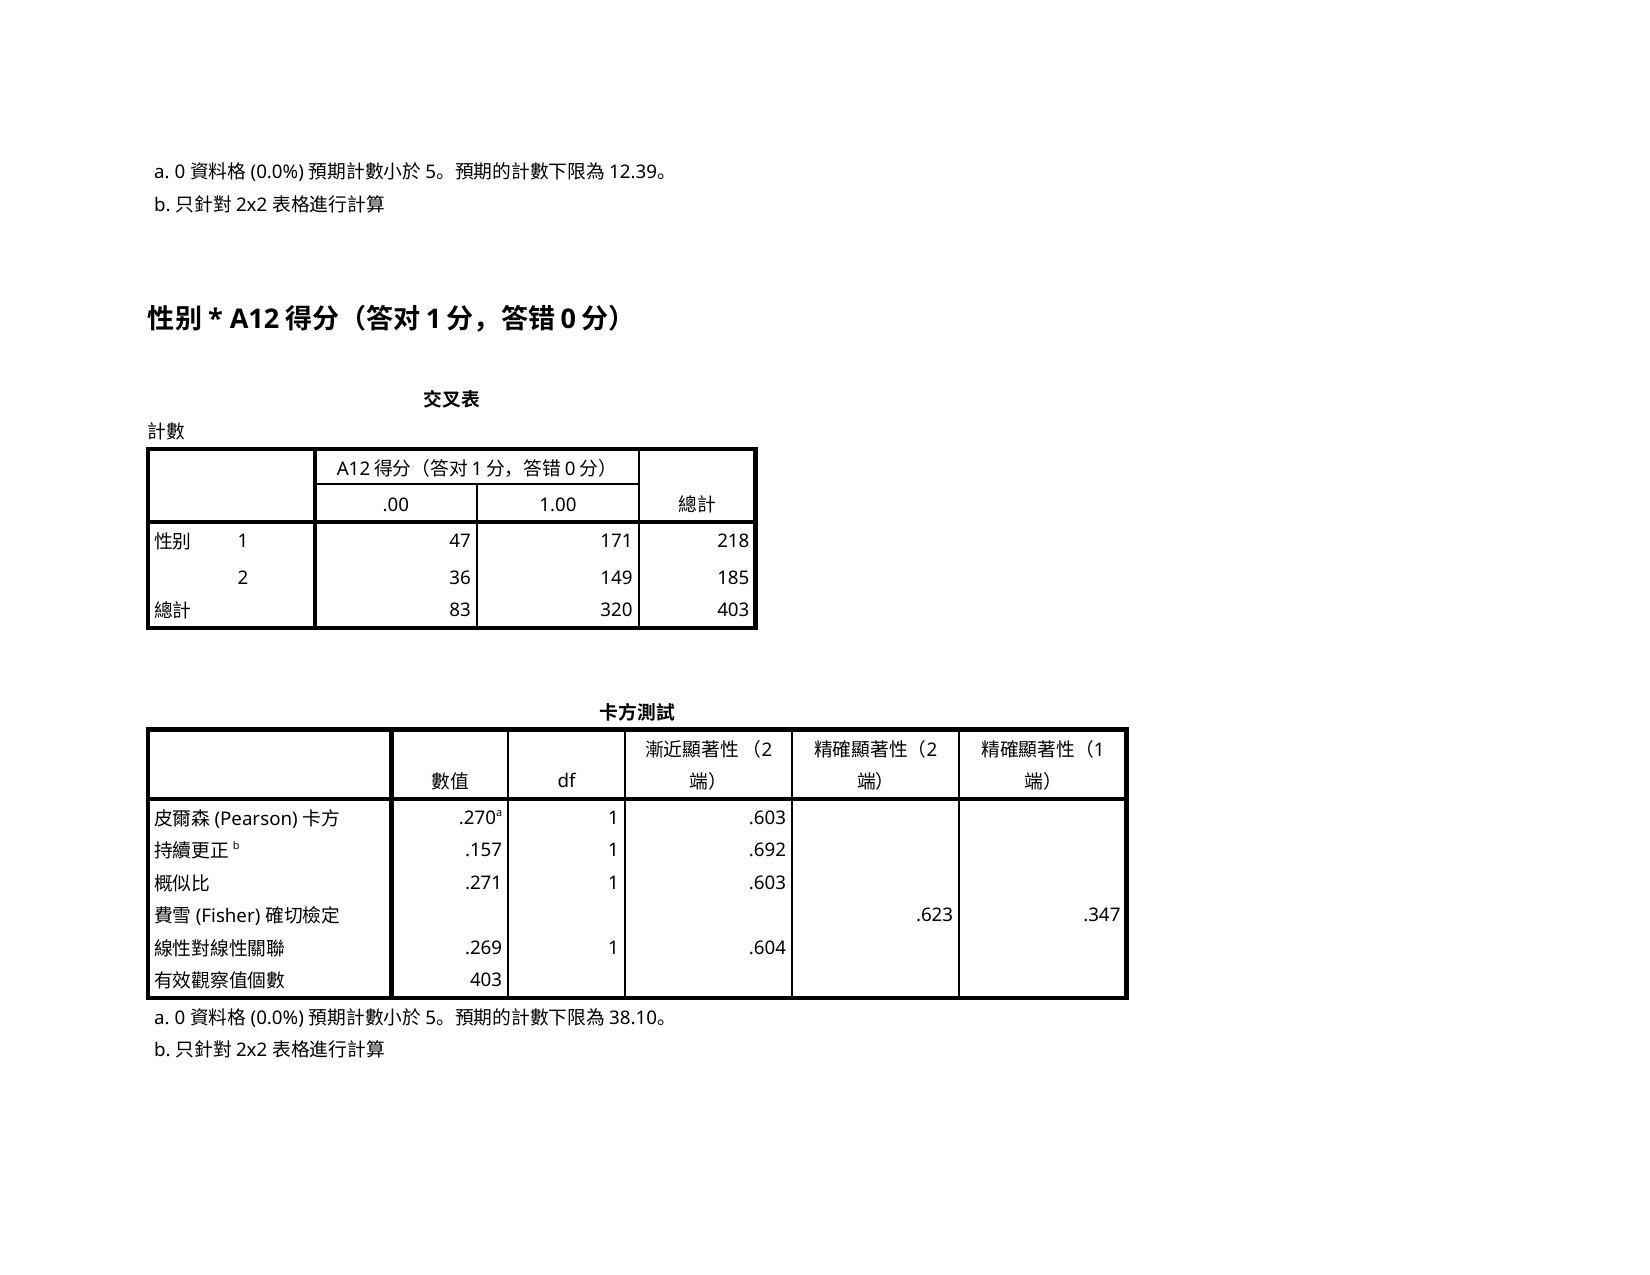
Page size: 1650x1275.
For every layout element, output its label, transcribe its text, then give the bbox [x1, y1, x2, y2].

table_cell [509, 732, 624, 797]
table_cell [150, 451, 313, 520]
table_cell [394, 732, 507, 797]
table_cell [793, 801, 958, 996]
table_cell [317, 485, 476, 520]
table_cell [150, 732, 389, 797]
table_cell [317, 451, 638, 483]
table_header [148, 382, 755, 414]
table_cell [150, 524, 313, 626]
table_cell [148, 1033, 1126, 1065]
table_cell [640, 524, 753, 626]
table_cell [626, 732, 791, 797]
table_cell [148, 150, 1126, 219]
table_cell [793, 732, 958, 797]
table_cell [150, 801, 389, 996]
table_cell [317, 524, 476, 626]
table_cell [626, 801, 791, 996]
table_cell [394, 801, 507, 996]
text 性别 * A12得分（答对1分，答错0分） [148, 284, 1502, 349]
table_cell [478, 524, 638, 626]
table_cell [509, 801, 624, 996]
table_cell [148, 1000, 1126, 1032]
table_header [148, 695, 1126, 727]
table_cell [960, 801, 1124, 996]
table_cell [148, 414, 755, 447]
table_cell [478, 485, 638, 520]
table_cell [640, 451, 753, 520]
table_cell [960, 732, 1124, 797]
